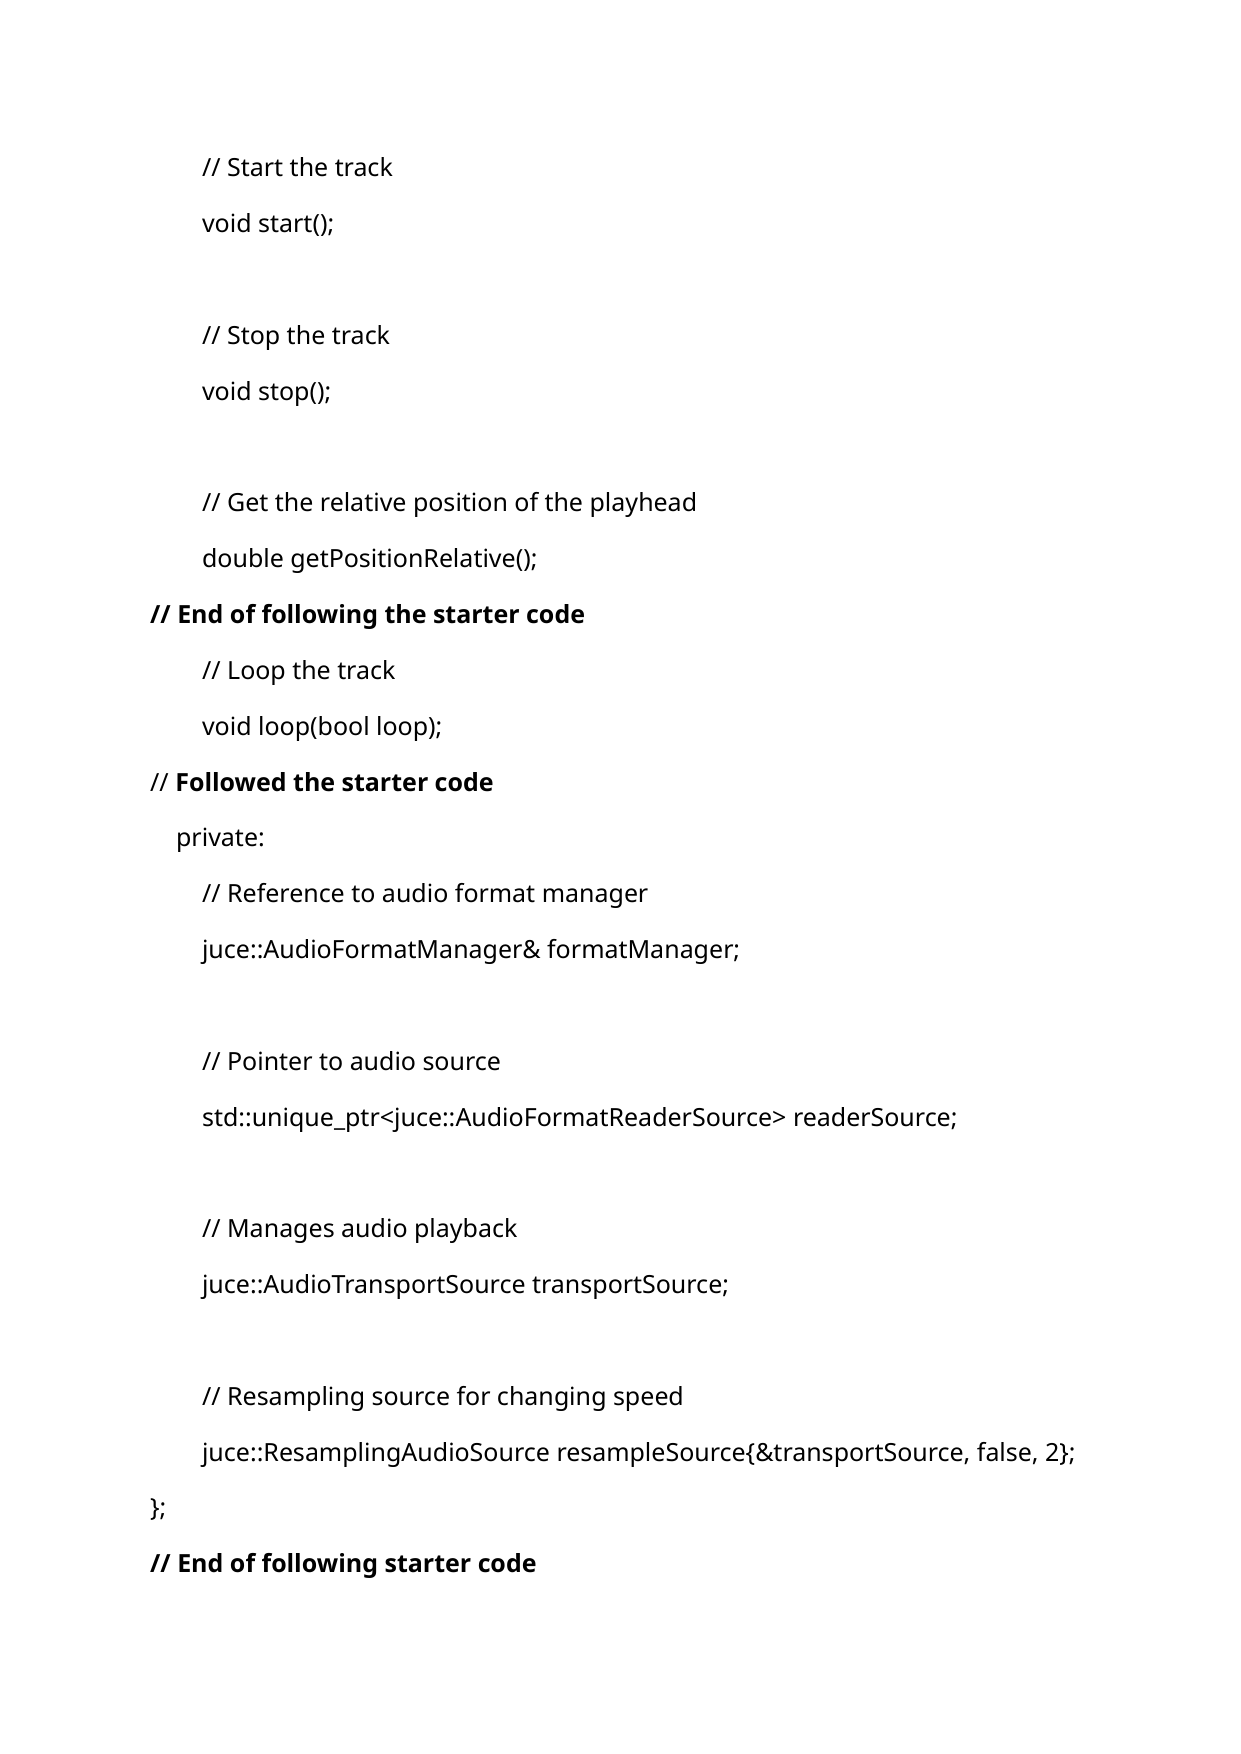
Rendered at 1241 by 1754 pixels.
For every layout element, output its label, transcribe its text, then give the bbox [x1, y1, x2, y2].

text std::unique_ptr<juce::AudioFormatReaderSource> readerSource; [150, 1099, 1090, 1133]
text // Resampling source for changing speed [150, 1378, 1090, 1412]
text private: [150, 820, 1090, 854]
text void stop(); [150, 373, 1090, 407]
text void start(); [150, 206, 1090, 240]
text // End of following starter code [150, 1546, 1090, 1580]
text void loop(bool loop); [150, 708, 1090, 742]
text // Loop the track [150, 652, 1090, 687]
text // End of following the starter code [150, 597, 1090, 631]
text // Pointer to audio source [150, 1043, 1090, 1077]
text }; [150, 1490, 1090, 1524]
text double getPositionRelative(); [150, 541, 1090, 575]
text // Manages audio playback [150, 1211, 1090, 1245]
text juce::AudioFormatManager& formatManager; [150, 932, 1090, 966]
text // Start the track [150, 150, 1090, 184]
text // Followed the starter code [150, 764, 1090, 798]
text juce::AudioTransportSource transportSource; [150, 1267, 1090, 1301]
text juce::ResamplingAudioSource resampleSource{&transportSource, false, 2}; [150, 1434, 1090, 1468]
text // Reference to audio format manager [150, 876, 1090, 910]
text // Stop the track [150, 317, 1090, 352]
text // Get the relative position of the playhead [150, 485, 1090, 519]
